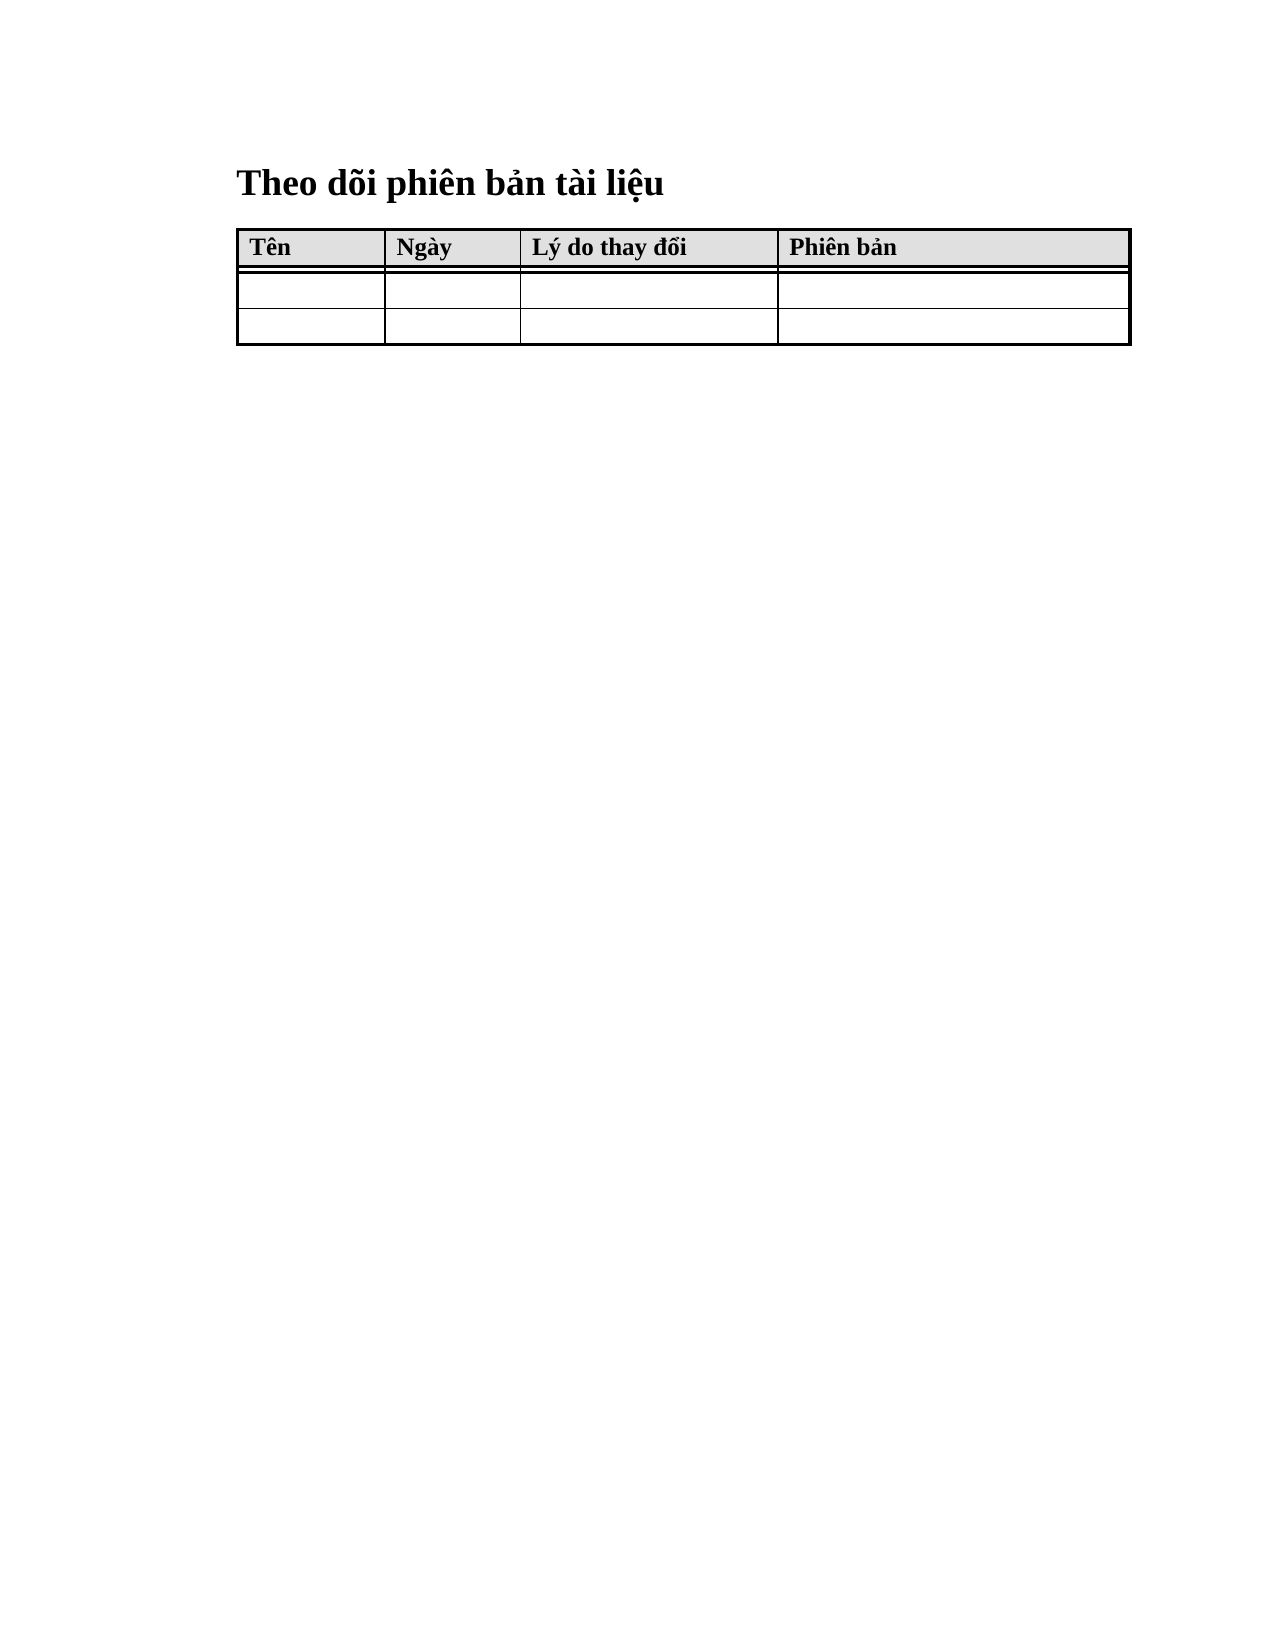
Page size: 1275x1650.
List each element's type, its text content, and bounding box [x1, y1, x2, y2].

table_header Lý do thay đổi [521, 231, 777, 265]
table_cell [521, 274, 777, 307]
table_header Tên [239, 231, 384, 265]
table_cell [779, 274, 1128, 307]
table_cell [239, 274, 384, 307]
table_cell [386, 309, 520, 342]
table_header Phiên bản [779, 231, 1128, 265]
table_cell [521, 309, 777, 342]
text Theo dõi phiên bản tài liệu [236, 160, 1127, 203]
table_header Ngày [386, 231, 520, 265]
table_cell [779, 309, 1128, 342]
table_cell [386, 274, 520, 307]
table_cell [239, 309, 384, 342]
